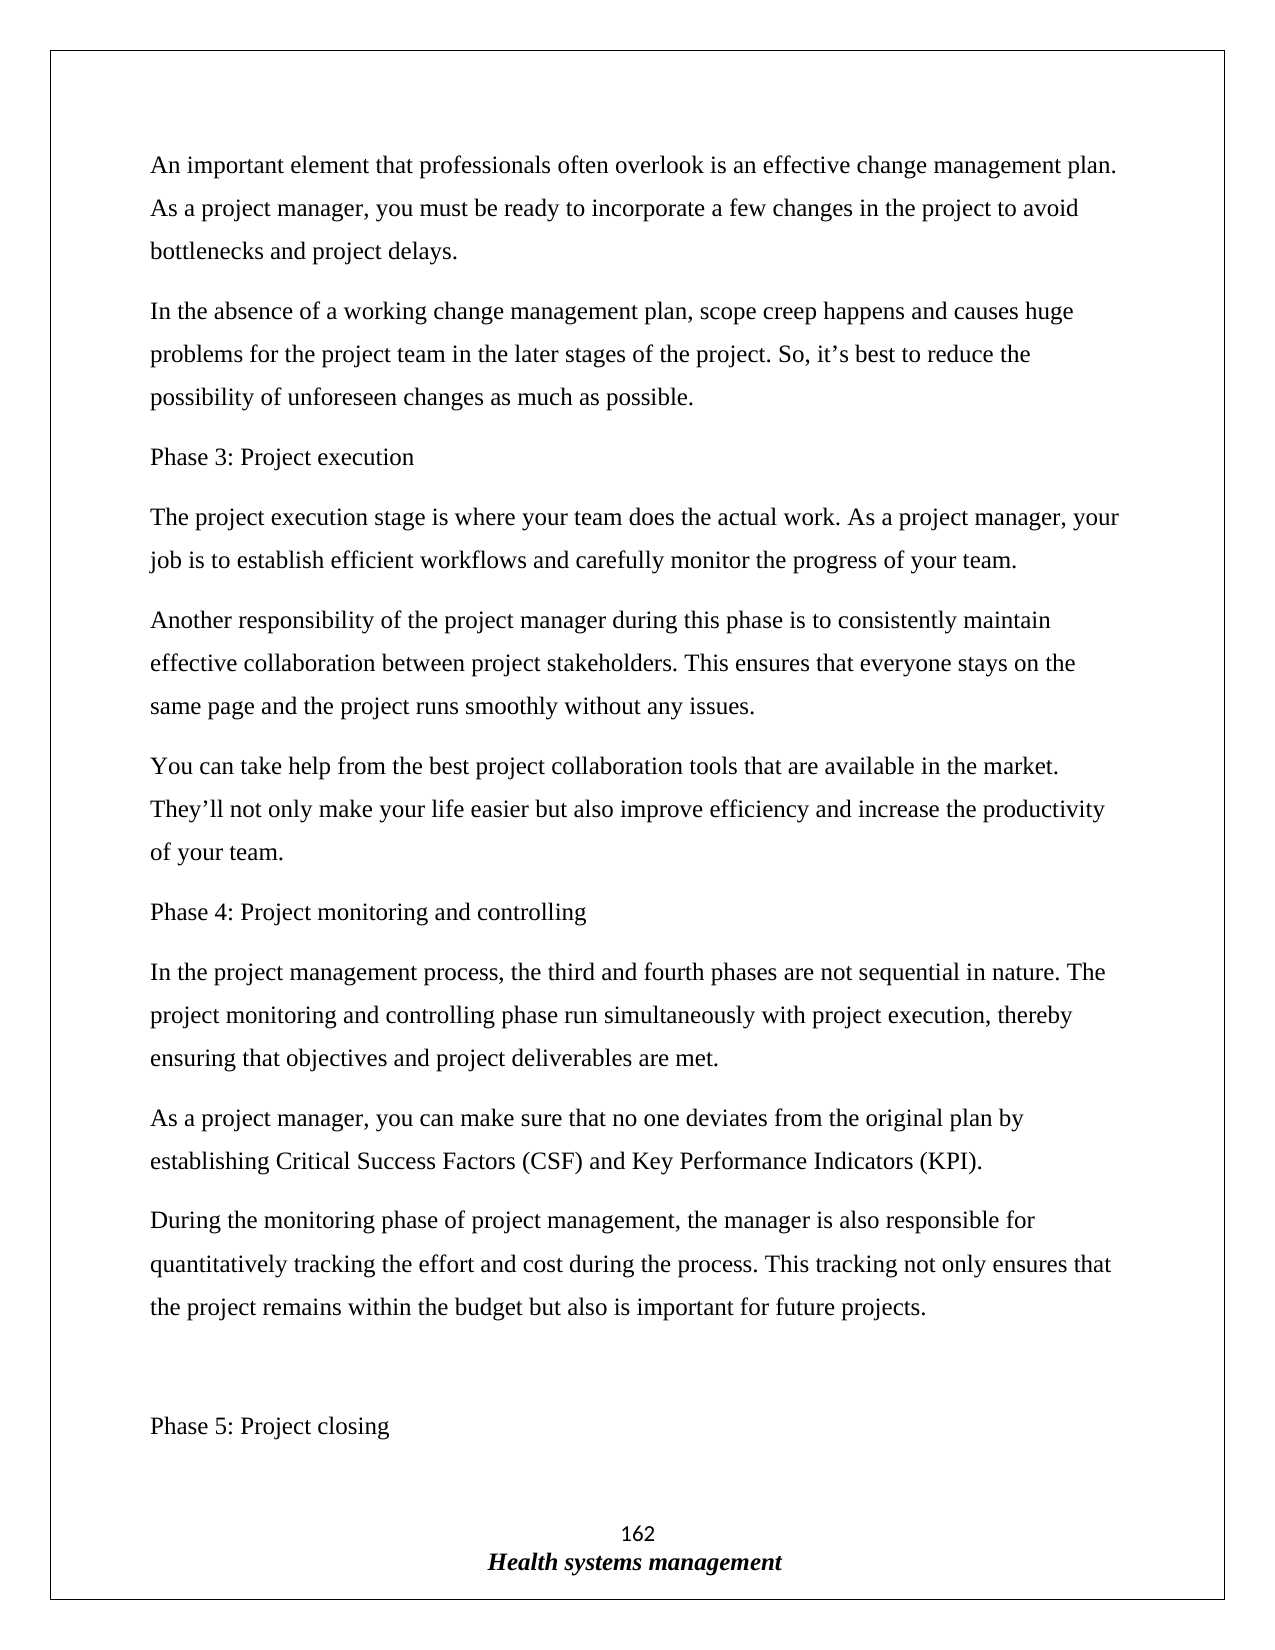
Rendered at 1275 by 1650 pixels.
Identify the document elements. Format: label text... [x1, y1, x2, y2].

text The project execution stage is where your team does the actual work. As a project manager, your job is to establish efficient workflows and carefully monitor the progress of your team. [150, 502, 1125, 574]
text You can take help from the best project collaboration tools that are available in the market. They’ll not only make your life easier but also improve efficiency and increase the productivity of your team. [150, 751, 1125, 866]
text As a project manager, you can make sure that no one deviates from the original plan by establishing Critical Success Factors (CSF) and Key Performance Indicators (KPI). [150, 1103, 1125, 1174]
text Phase 5: Project closing [150, 1411, 1125, 1440]
text Phase 4: Project monitoring and controlling [150, 897, 1125, 926]
text Phase 3: Project execution [150, 442, 1125, 471]
text Another responsibility of the project manager during this phase is to consistently maintain effective collaboration between project stakeholders. This ensures that everyone stays on the same page and the project runs smoothly without any issues. [150, 605, 1125, 720]
text In the absence of a working change management plan, scope creep happens and causes huge problems for the project team in the later stages of the project. So, it’s best to reduce the possibility of unforeseen changes as much as possible. [150, 296, 1125, 411]
text An important element that professionals often overlook is an effective change management plan. As a project manager, you must be ready to incorporate a few changes in the project to avoid bottlenecks and project delays. [150, 150, 1125, 265]
text In the project management process, the third and fourth phases are not sequential in nature. The project monitoring and controlling phase run simultaneously with project execution, thereby ensuring that objectives and project deliverables are met. [150, 957, 1125, 1072]
text During the monitoring phase of project management, the manager is also responsible for quantitatively tracking the effort and cost during the process. This tracking not only ensures that the project remains within the budget but also is important for future projects. [150, 1206, 1125, 1321]
